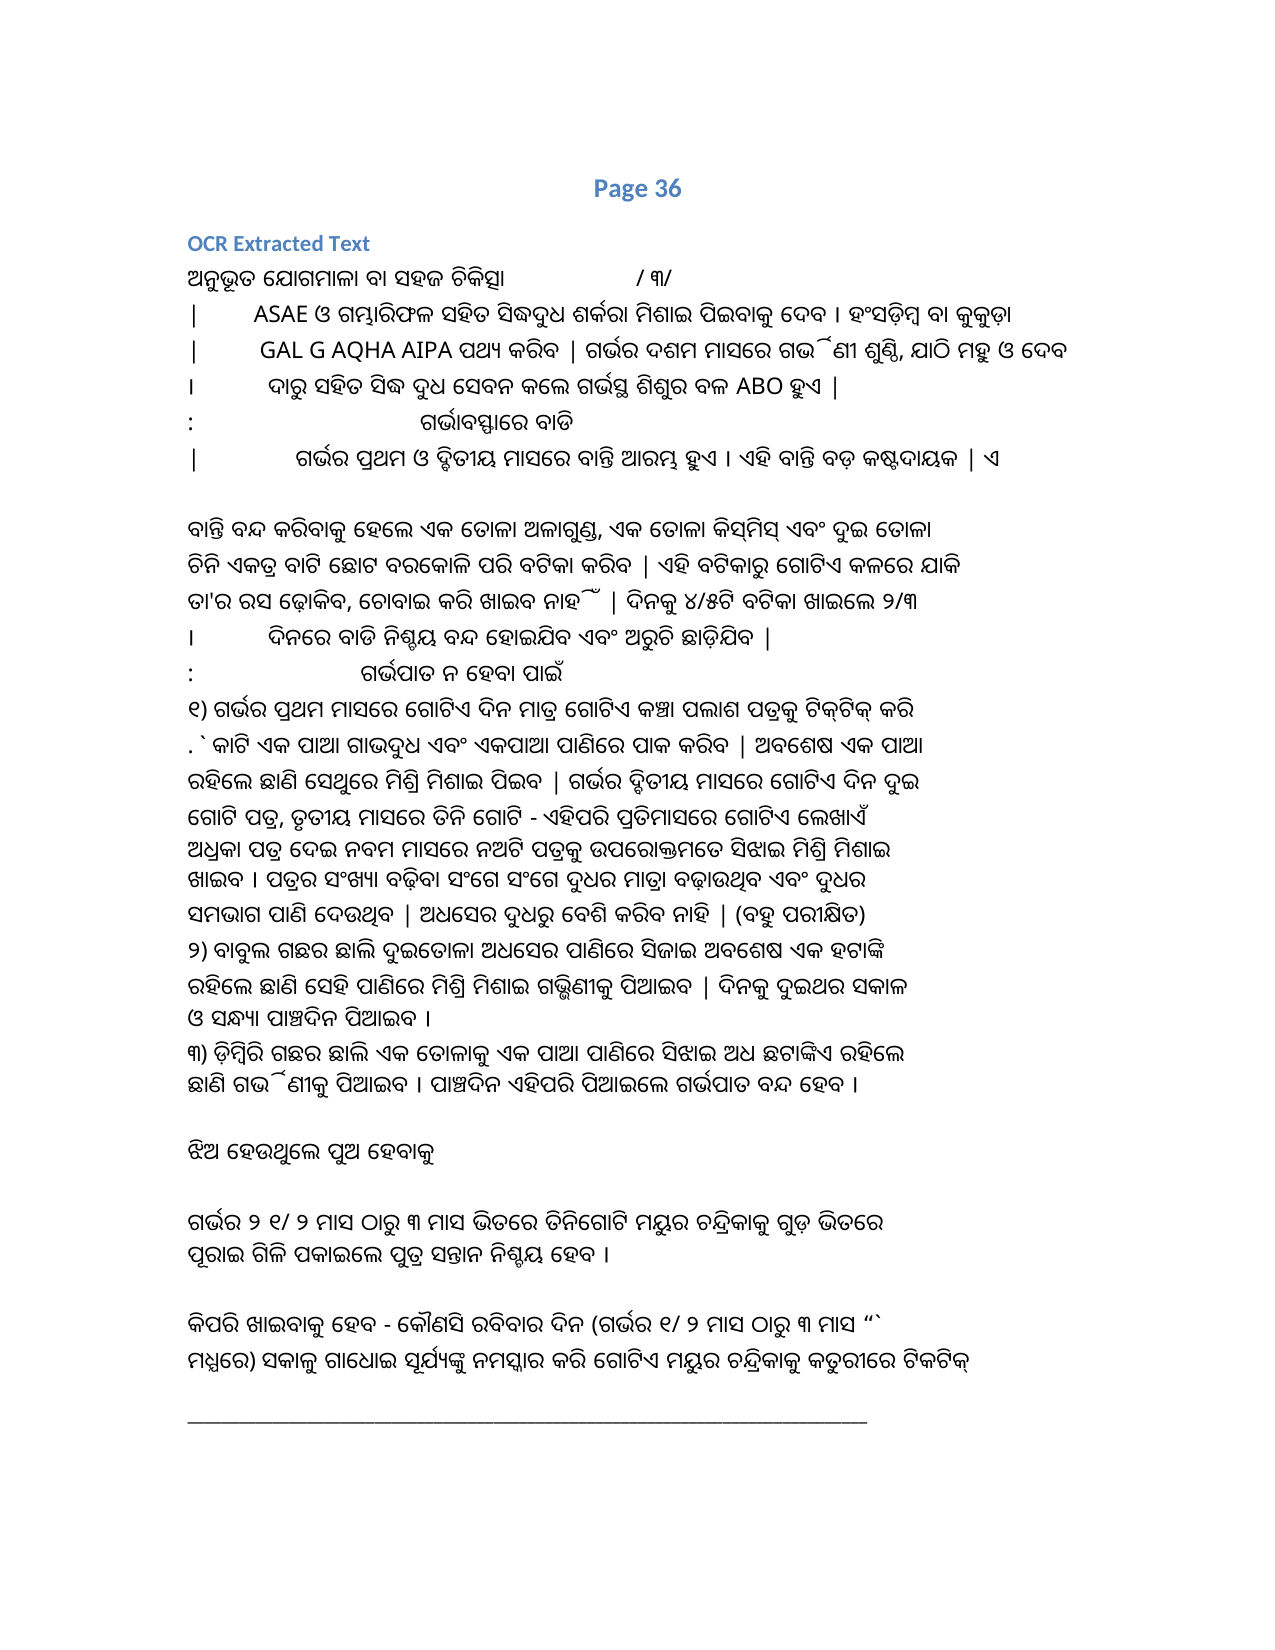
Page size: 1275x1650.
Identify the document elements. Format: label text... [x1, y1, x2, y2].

subtitle Page 36 [187, 171, 1087, 204]
subtitle OCR Extracted Text [187, 229, 1087, 258]
text ଅନୁଭୂତ ଯୋଗମାଳା ବା ସହଜ ଚିକିତ୍ସା / ୩/ | ASAE ଓ ଗମ୍ଭାରିଫଳ ସହିତ ସିଦ୍ଧଦୁଧ ଶର୍କରା ମିଶାଇ ପିଇବାକୁ ଦେବ । ହଂସଡ଼ିମ୍ବ ବା କୁକୁଡ଼ା | GAL G AQHA AIPA ପଥ୍ୟ କରିବ | ଗର୍ଭର ଦଶମ ମାସରେ ଗର୍ଭିଣୀ ଶୁଣ୍ଠି, ଯାଠି ମହୁ ଓ ଦେବ । ଦାରୁ ସହିତ ସିଦ୍ଧ ଦୁଧ ସେବନ କଲେ ଗର୍ଭସ୍ଥ ଶିଶୁର ବଳ ABO ହୁଏ | : ଗର୍ଭାବସ୍ଫାରେ ବାଡି | ଗର୍ଭର ପ୍ରଥମ ଓ ଦ୍ବିତୀୟ ମାସରେ ବାନ୍ତି ଆରମ୍ଭ ହୁଏ । ଏହି ବାନ୍ତି ବଡ଼ କଷ୍ଟଦାୟକ | ଏ ବାନ୍ତି ବନ୍ଦ କରିବାକୁ ହେଲେ ଏକ ତୋଳା ଅଳାଗୁଣ୍ଡ, ଏକ ତୋଳା କିସ୍‌ମିସ୍‌ ଏବଂ ଦୁଇ ତୋଳା ଚିନି ଏକତ୍ର ବାଟି ଛୋଟ ବରକୋଳି ପରି ବଟିକା କରିବ | ଏହି ବଟିକାରୁ ଗୋଟିଏ କଳରେ ଯାକି ତା'ର ରସ ଢ଼ୋକିବ, ଚୋବାଇ କରି ଖାଇବ ନାହିଁ | ଦିନକୁ ୪/୫ଟି ବଟିକା ଖାଇଲେ ୨/୩ । ଦିନରେ ବାଡି ନିଶ୍ଚୟ ବନ୍ଦ ହୋଇଯିବ ଏବଂ ଅରୁଚି ଛାଡ଼ିଯିବ | : ଗର୍ଭପାତ ନ ହେବା ପାଇଁ ୧) ଗର୍ଭର ପ୍ରଥମ ମାସରେ ଗୋଟିଏ ଦିନ ମାତ୍ର ଗୋଟିଏ କଞ୍ଚା ପଲାଶ ପତ୍ରକୁ ଟିକ୍‌ଟିକ୍‌ କରି . ` କାଟି ଏକ ପାଆ ଗାଭଦୁଧ ଏବଂ ଏକପାଆ ପାଣିରେ ପାକ କରିବ | ଅବଶେଷ ଏକ ପାଆ ରହିଲେ ଛାଣି ସେଥୁରେ ମିଶ୍ରି ମିଶାଇ ପିଇବ | ଗର୍ଭର ଦ୍ବିତୀୟ ମାସରେ ଗୋଟିଏ ଦିନ ଦୁଇ ଗୋଟି ପତ୍ର, ତୃତୀୟ ମାସରେ ତିନି ଗୋଟି - ଏହିପରି ପ୍ରତିମାସରେ ଗୋଟିଏ ଲେଖାଏଁ ଅଧ୍ରକା ପତ୍ର ଦେଇ ନବମ ମାସରେ ନଅଟି ପତ୍ରକୁ ଉପରୋକ୍ତମତେ ସିଝାଇ ମିଶ୍ରି ମିଶାଇ ଖାଇବ । ପତ୍ରର ସଂଖ୍ୟା ବଢ଼ିବା ସଂଗେ ସଂଗେ ଦୁଧର ମାତ୍ରା ବଢ଼ାଉଥିବ ଏବଂ ଦୁଧର ସମଭାଗ ପାଣି ଦେଉଥିବ | ଅଧସେର ଦୁଧରୁ ବେଶି କରିବ ନାହି | (ବହୁ ପରୀକ୍ଷିତ) ୨) ବାବୁଲ ଗଛର ଛାଲି ଦୁଇତୋଳା ଅଧସେର ପାଣିରେ ସିଜାଇ ଅବଶେଷ ଏକ ହଟାଙ୍କି ରହିଲେ ଛାଣି ସେହି ପାଣିରେ ମିଶ୍ରି ମିଶାଇ ଗଭ୍ଭିଣୀକୁ ପିଆଇବ | ଦିନକୁ ଦୁଇଥର ସକାଳ ଓ ସନ୍ଧ୍ୟା ପାଞ୍ଚଦିନ ପିଆଇବ । ୩) ଡ଼ିମ୍ବିରି ଗଛର ଛାଲି ଏକ ତୋଳାକୁ ଏକ ପାଆ ପାଣିରେ ସିଝାଇ ଅଧ ଛଟାଙ୍କିଏ ରହିଲେ ଛାଣି ଗର୍ଭିଣୀକୁ ପିଆଇବ । ପାଞ୍ଚଦିନ ଏହିପରି ପିଆଇଲେ ଗର୍ଭପାତ ବନ୍ଦ ହେବ । ଝିଅ ହେଉଥୁଲେ ପୁଅ ହେବାକୁ ଗର୍ଭର ୨ ୧/ ୨ ମାସ ଠାରୁ ୩ ମାସ ଭିତରେ ତିନିଗୋଟି ମୟୁର ଚନ୍ଦ୍ରିକାକୁ ଗୁଡ଼ ଭିତରେ ପୂରାଇ ଗିଳି ପକାଇଲେ ପୁତ୍ର ସନ୍ତାନ ନିଶ୍ଚୟ ହେବ । କିପରି ଖାଇବାକୁ ହେବ - କୌଣସି ରବିବାର ଦିନ (ଗର୍ଭର ୧/ ୨ ମାସ ଠାରୁ ୩ ମାସ “` ମଧ୍ଯରେ) ସକାଳୁ ଗାଧୋଇ ସୂର୍ଯ୍ୟଙ୍କୁ ନମସ୍କାର କରି ଗୋଟିଏ ମୟୁର ଚନ୍ଦ୍ରିକାକୁ କତୁରୀରେ ଟିକଟିକ୍‌ [187, 262, 1087, 1375]
text ________________________________________________________________________________ [187, 1401, 1087, 1427]
